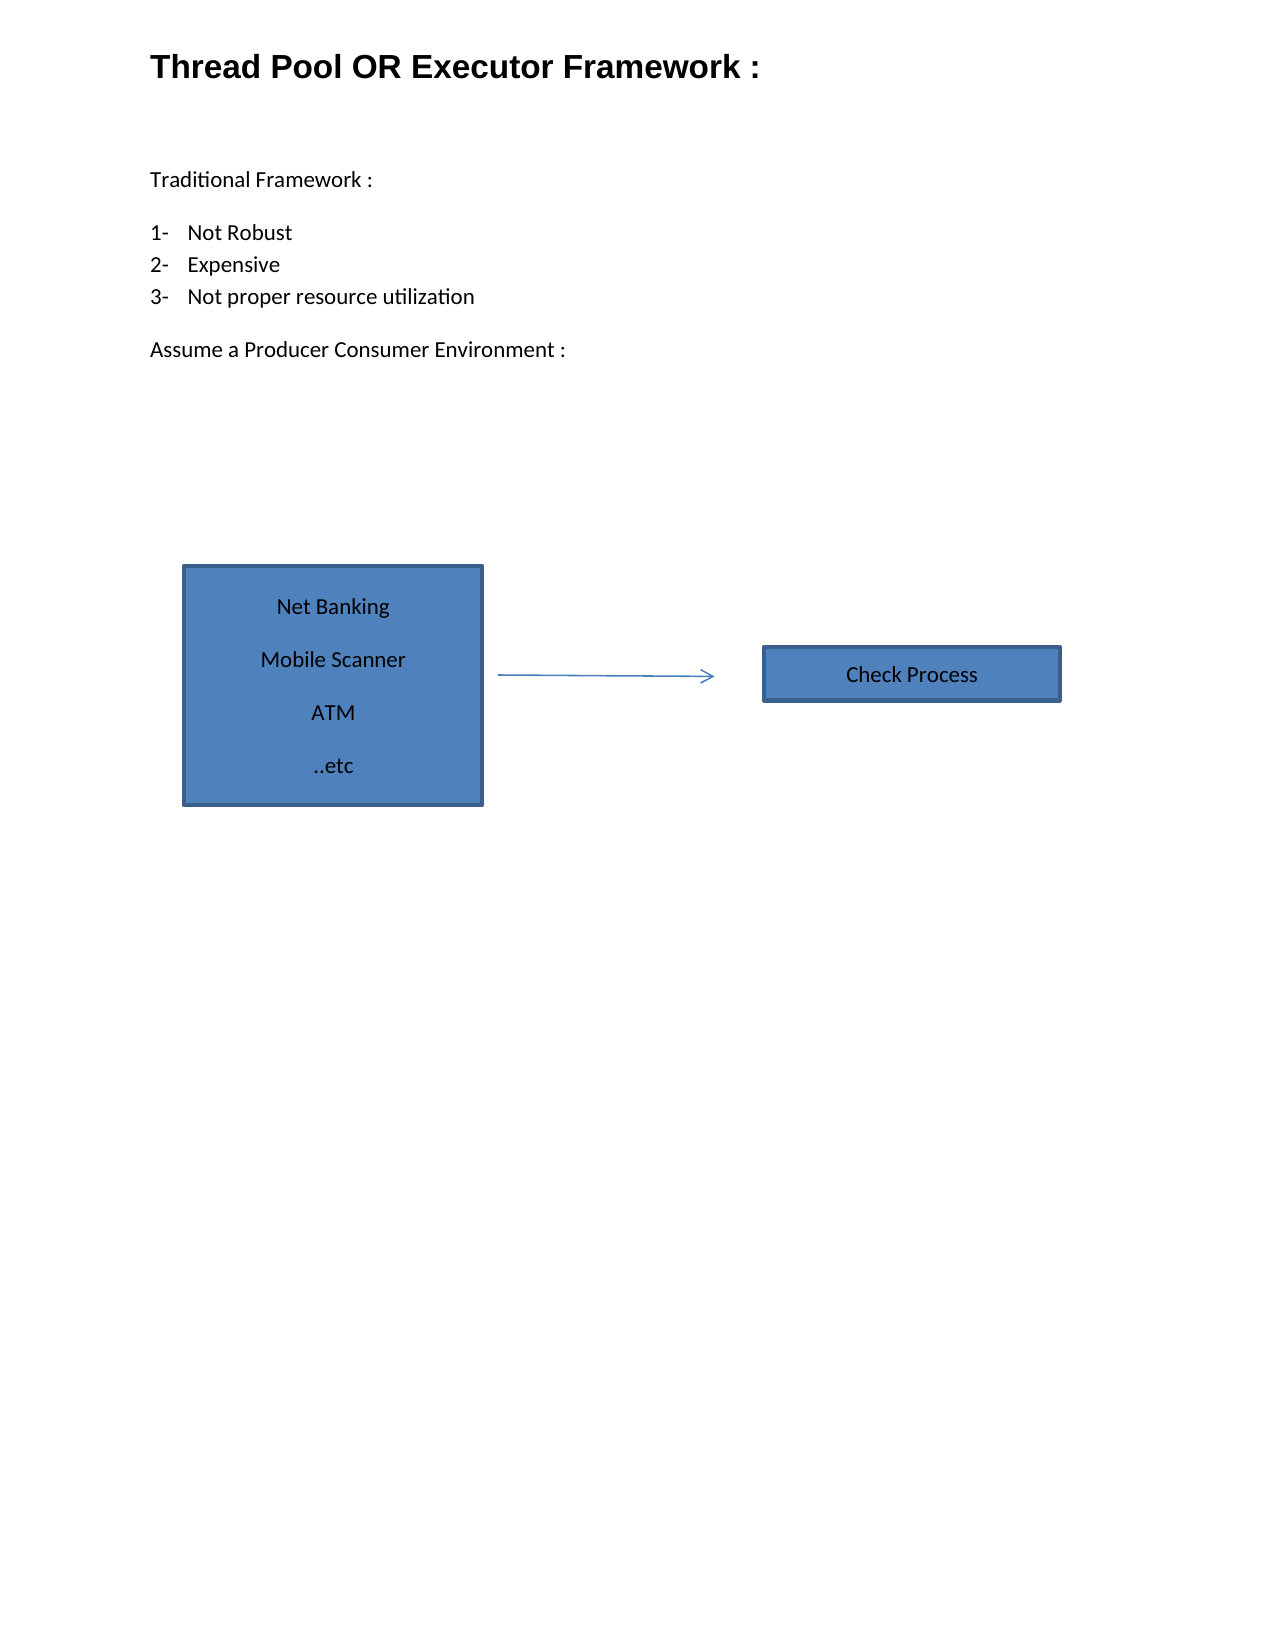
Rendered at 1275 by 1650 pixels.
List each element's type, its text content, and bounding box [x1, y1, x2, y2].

list Not proper resource utilization [150, 282, 1209, 310]
list Expensive [150, 250, 1209, 278]
list Not Robust [150, 218, 1209, 246]
text Traditional Framework : [75, 165, 1209, 193]
text Thread Pool OR Executor Framework : [75, 47, 1209, 85]
text Assume a Producer Consumer Environment : [150, 335, 1209, 363]
